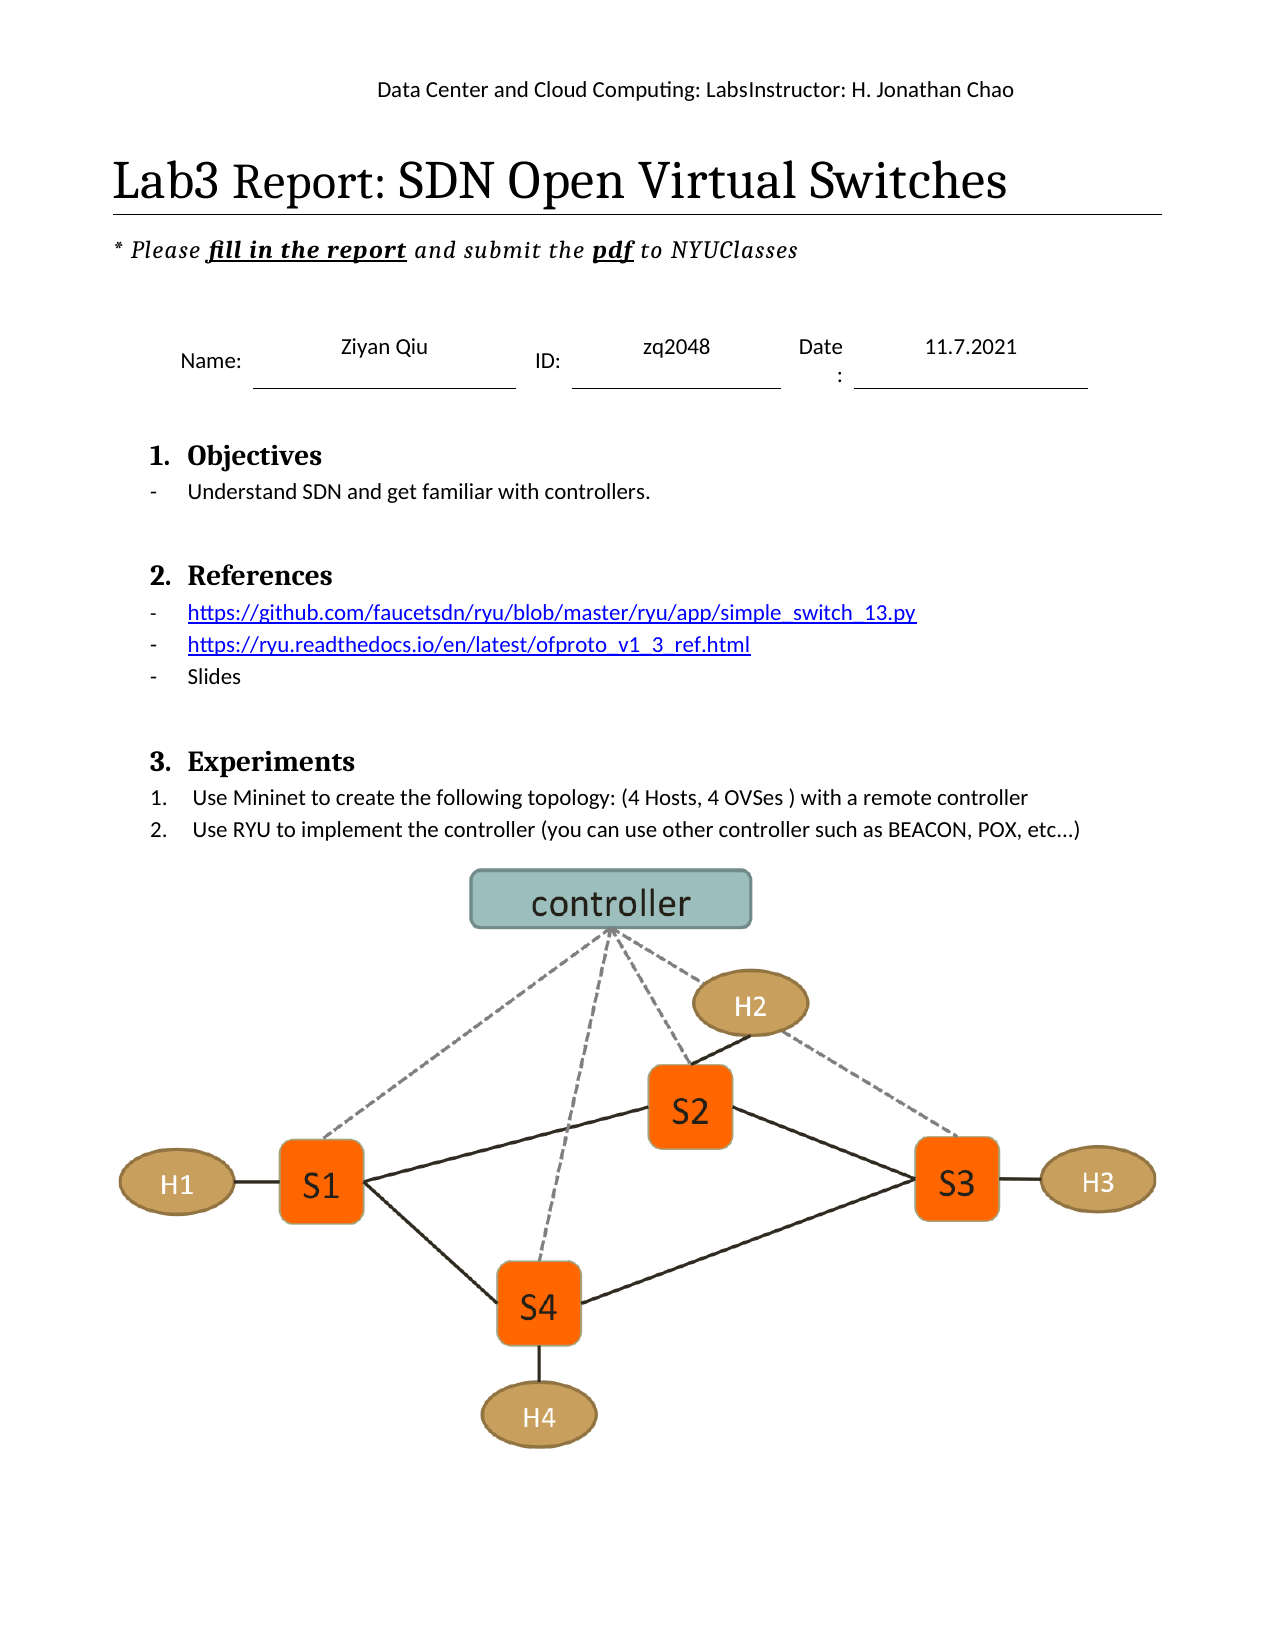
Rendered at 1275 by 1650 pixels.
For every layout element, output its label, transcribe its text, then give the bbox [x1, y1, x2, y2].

subtitle References [150, 559, 1162, 593]
list Slides [150, 662, 1162, 691]
list Use Mininet to create the following topology: (4 Hosts, 4 OVSes ) with a remote controller [150, 783, 1162, 811]
table_header Name: [169, 332, 253, 388]
picture [118, 868, 1157, 1449]
table_header zq2048 [572, 332, 781, 388]
title Lab3 Report: SDN Open Virtual Switches [112, 150, 1162, 215]
list https://ryu.readthedocs.io/en/latest/ofproto_v1_3_ref.html [150, 630, 1162, 658]
list Understand SDN and get familiar with controllers. [150, 477, 1162, 505]
subtitle * Please fill in the report and submit the pdf to NYUClasses [112, 236, 1162, 265]
table_header Date: [781, 332, 854, 388]
table_header 11.7.2021 [854, 332, 1087, 388]
list Use RYU to implement the controller (you can use other controller such as BEACON, POX, etc...) [150, 815, 1162, 843]
table_header ID: [516, 332, 572, 388]
table_header Ziyan Qiu [253, 332, 516, 388]
subtitle Objectives [150, 439, 1162, 472]
list https://github.com/faucetsdn/ryu/blob/master/ryu/app/simple_switch_13.py [150, 598, 1162, 626]
subtitle Experiments [150, 745, 1162, 778]
